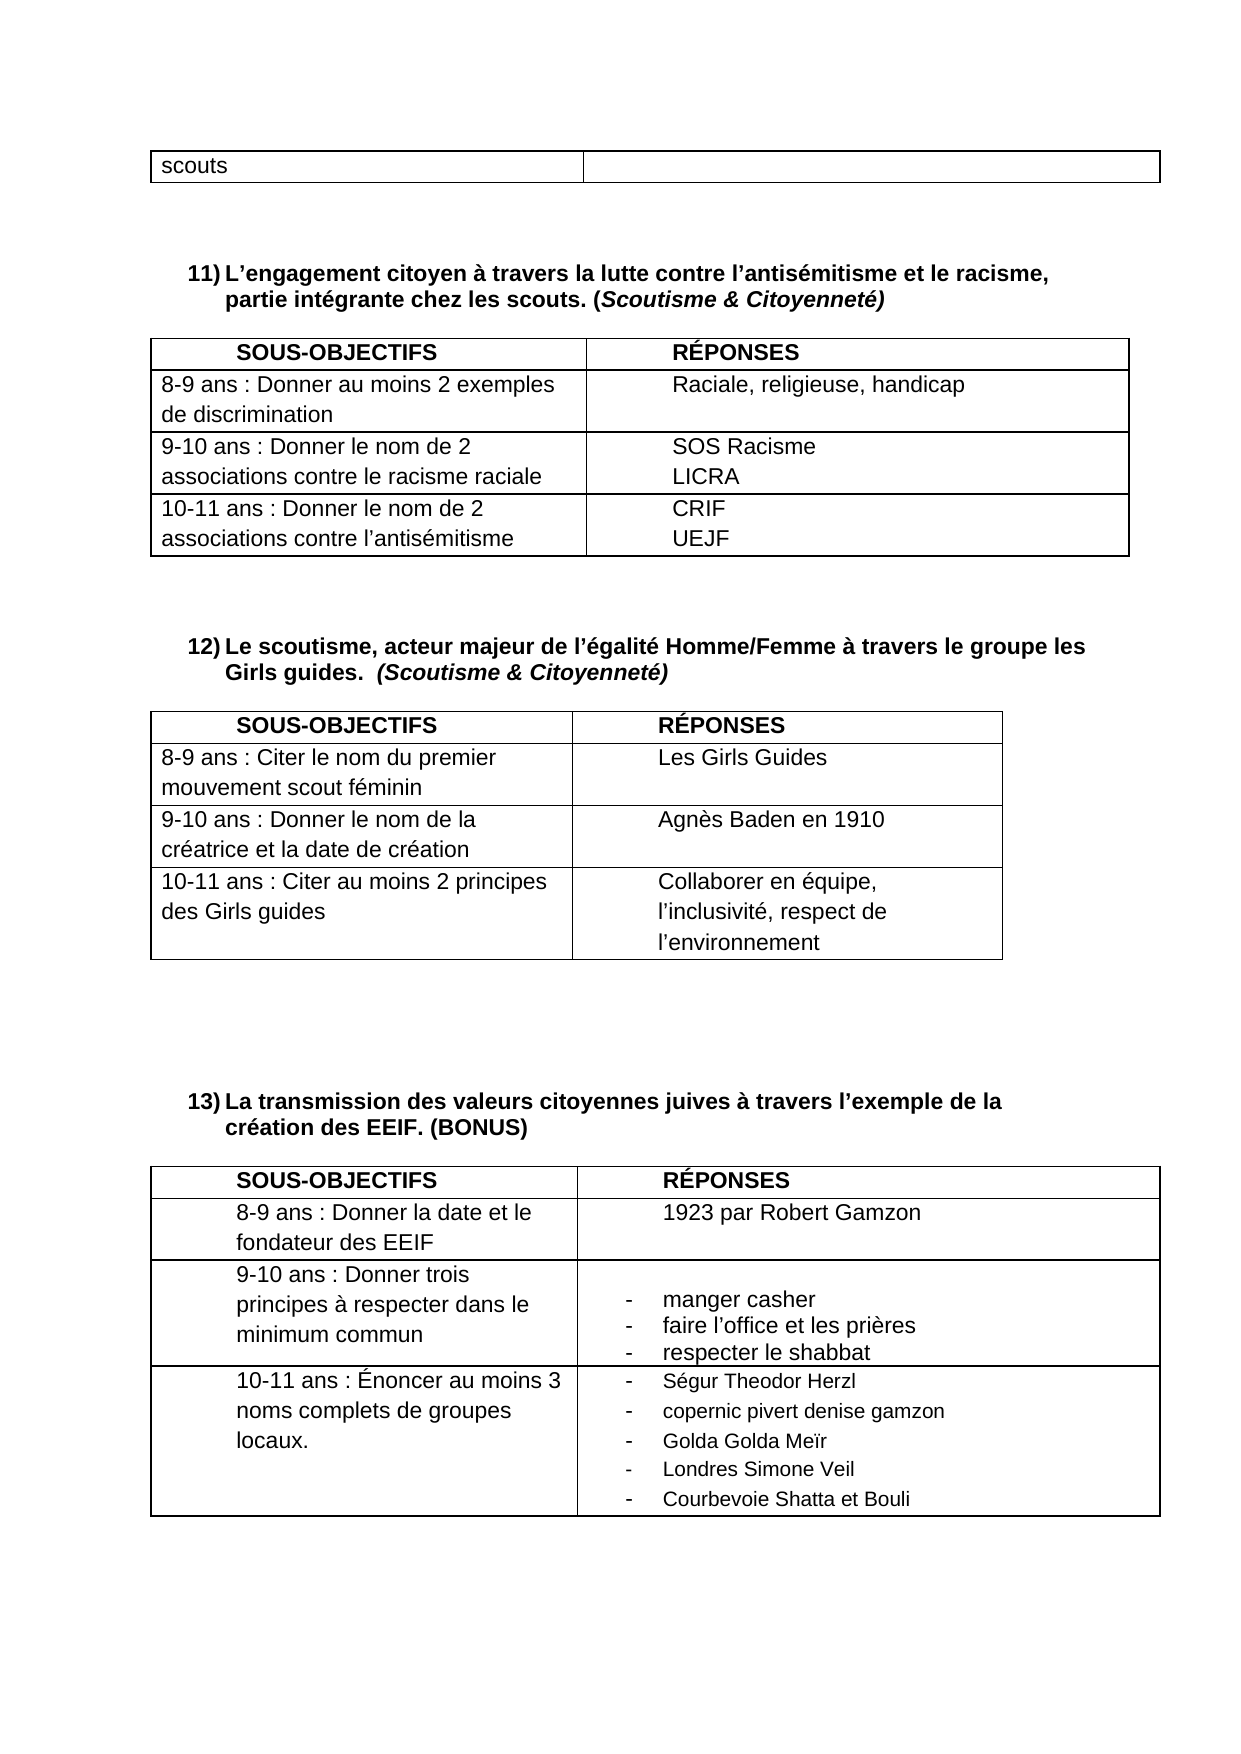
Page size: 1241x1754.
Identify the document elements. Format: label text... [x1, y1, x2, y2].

table_cell manger casher faire l’office et les prières respecter le shabbat [578, 1261, 1159, 1365]
table_cell SOS Racisme LICRA [587, 433, 1128, 493]
table_header RÉPONSES [587, 339, 1128, 369]
table_cell 1923 par Robert Gamzon [578, 1199, 1159, 1259]
table_cell Ségur Theodor Herzl copernic pivert denise gamzon Golda Golda Meïr Londres Simone Veil Courbevoie Shatta et Bouli [578, 1367, 1159, 1515]
list La transmission des valeurs citoyennes juives à travers l’exemple de la création des EEIF. (BONUS) [187, 1088, 1090, 1141]
table_cell 9-10 ans : Donner le nom de la créatrice et la date de création [152, 806, 572, 866]
table_cell Collaborer en équipe, l’inclusivité, respect de l’environnement [573, 868, 1002, 959]
table_cell 9-10 ans : Donner le nom de 2 associations contre le racisme raciale [152, 433, 586, 493]
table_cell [152, 152, 583, 182]
table_cell 8-9 ans : Citer le nom du premier mouvement scout féminin [152, 744, 572, 804]
table_cell Raciale, religieuse, handicap [587, 371, 1128, 431]
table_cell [584, 152, 1159, 182]
list Le scoutisme, acteur majeur de l’égalité Homme/Femme à travers le groupe les Girls guides. (Scoutisme & Citoyenneté) [187, 633, 1090, 686]
table_cell 8-9 ans : Donner la date et le fondateur des EEIF [152, 1199, 577, 1259]
table_header RÉPONSES [573, 712, 1002, 742]
table_cell 9-10 ans : Donner trois principes à respecter dans le minimum commun [152, 1261, 577, 1365]
list L’engagement citoyen à travers la lutte contre l’antisémitisme et le racisme, partie intégrante chez les scouts. (Scoutisme & Citoyenneté) [187, 260, 1090, 312]
table_cell 8-9 ans : Donner au moins 2 exemples de discrimination [152, 371, 586, 431]
table_header RÉPONSES [578, 1167, 1159, 1197]
table_cell 10-11 ans : Donner le nom de 2 associations contre l’antisémitisme [152, 495, 586, 555]
table_header SOUS-OBJECTIFS [152, 339, 586, 369]
table_cell Les Girls Guides [573, 744, 1002, 804]
table_header SOUS-OBJECTIFS [152, 1167, 577, 1197]
table_cell Agnès Baden en 1910 [573, 806, 1002, 866]
table_header SOUS-OBJECTIFS [152, 712, 572, 742]
table_cell CRIF UEJF [587, 495, 1128, 555]
table_cell 10-11 ans : Citer au moins 2 principes des Girls guides [152, 868, 572, 959]
table_cell 10-11 ans : Énoncer au moins 3 noms complets de groupes locaux. [152, 1367, 577, 1515]
